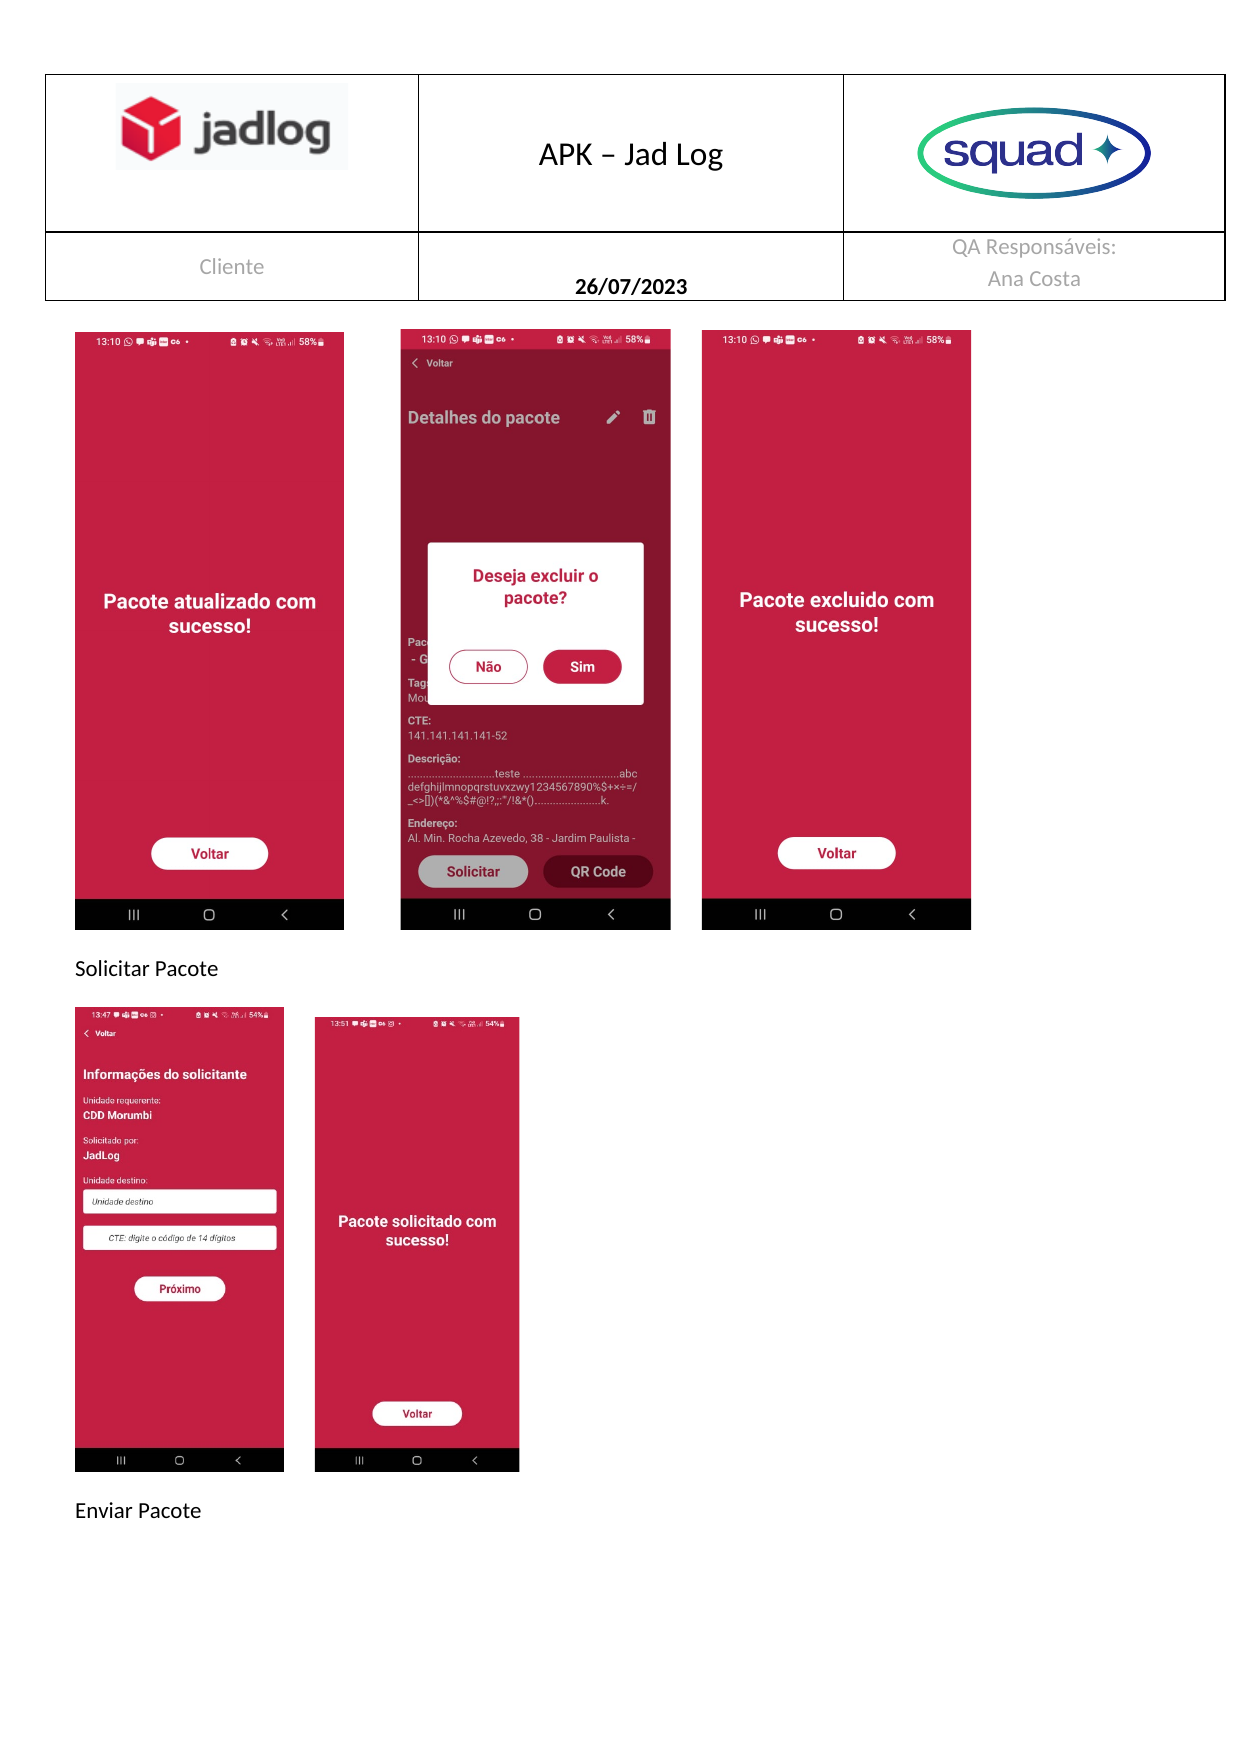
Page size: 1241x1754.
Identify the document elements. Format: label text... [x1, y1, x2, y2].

picture [75, 332, 344, 930]
picture [400, 329, 671, 930]
text Solicitar Pacote [75, 954, 1165, 983]
text Enviar Pacote [75, 1497, 1165, 1525]
picture [314, 1017, 520, 1472]
picture [75, 1007, 284, 1472]
picture [115, 83, 349, 170]
picture [912, 74, 1157, 232]
picture [701, 330, 972, 930]
